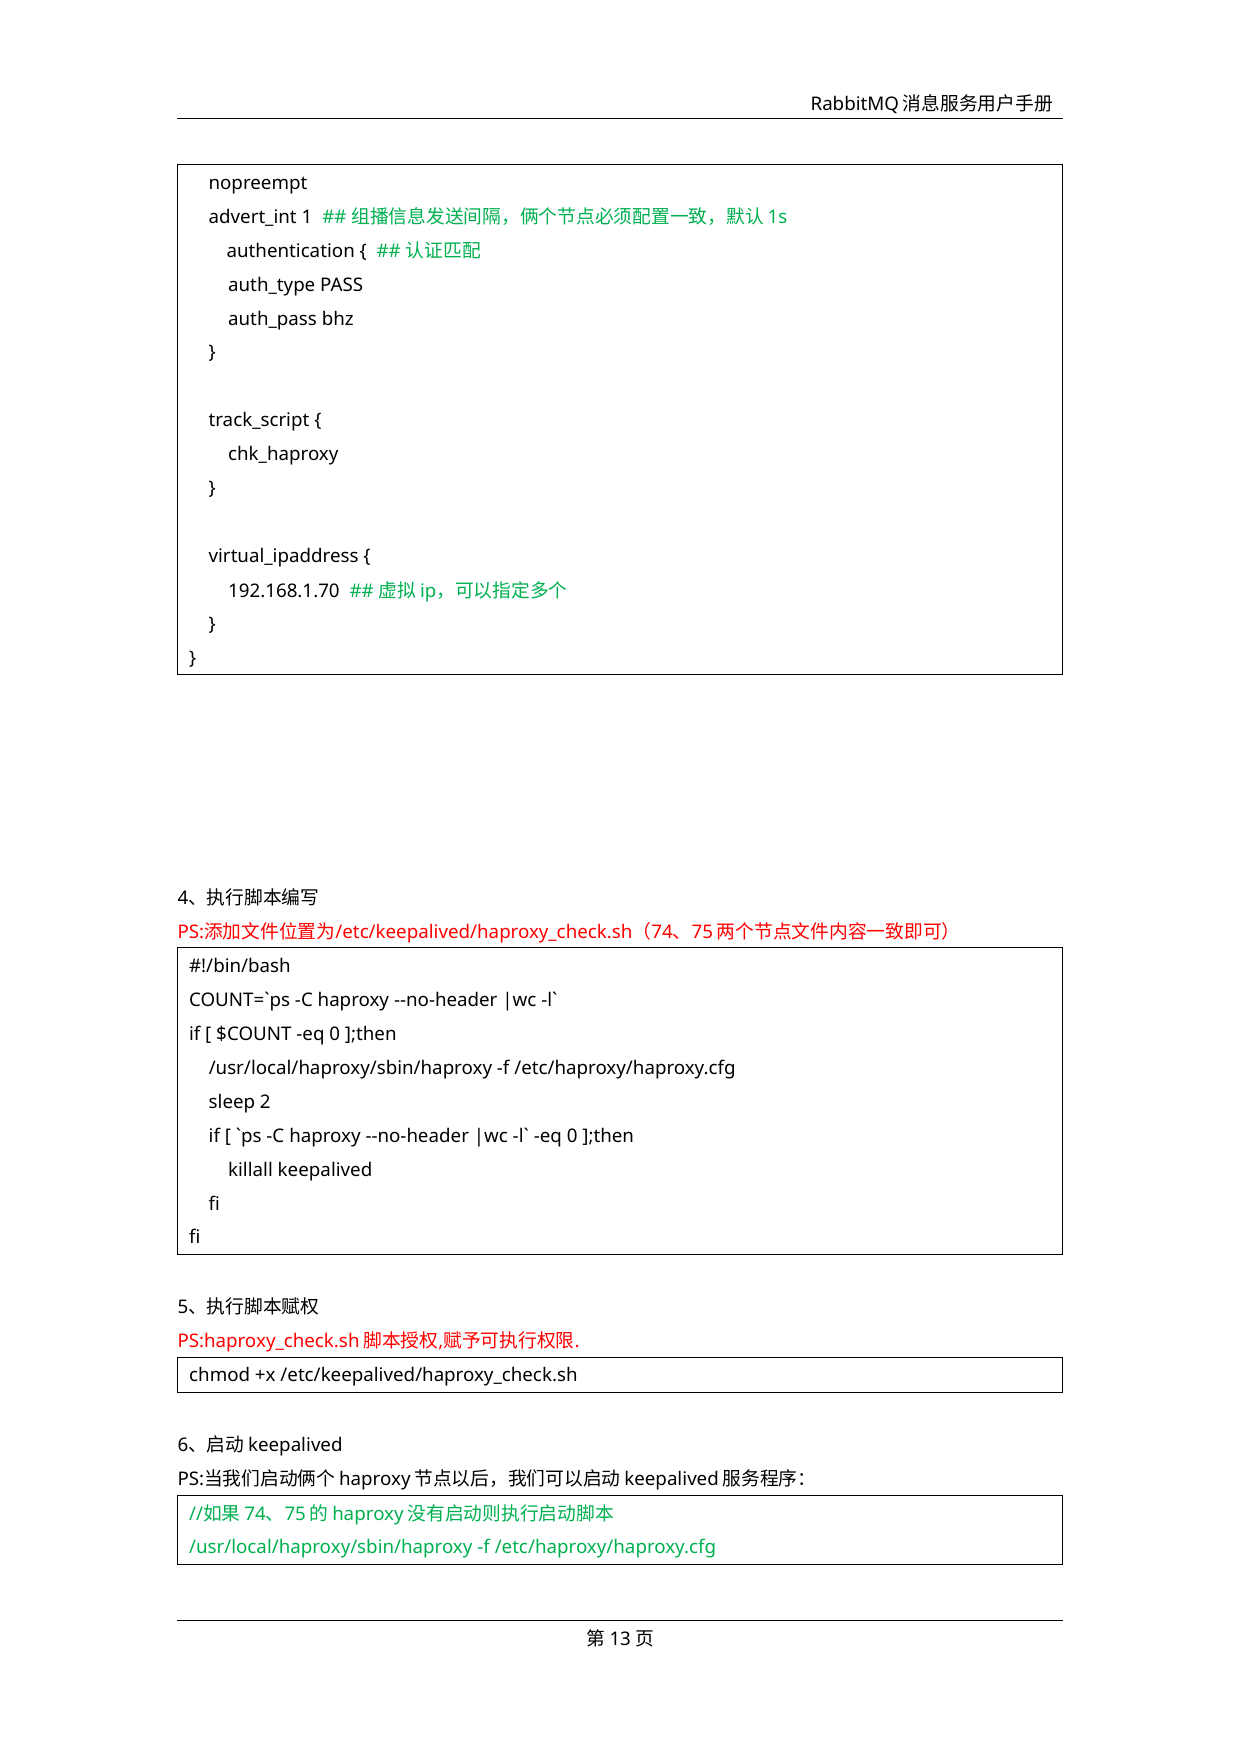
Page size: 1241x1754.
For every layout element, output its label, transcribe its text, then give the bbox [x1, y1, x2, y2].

text 5、执行脚本赋权 [177, 1289, 1063, 1323]
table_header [178, 165, 1062, 674]
table_header #!/bin/bash COUNT=`ps -C haproxy --no-header |wc -l` if [ $COUNT -eq 0 ];then /usr/local/haproxy/sbin/haproxy -f /etc/haproxy/haproxy.cfg sleep 2 if [ `ps -C haproxy --no-header |wc -l` -eq 0 ];then killall keepalived fi fi [178, 948, 1062, 1254]
text PS:当我们启动俩个haproxy节点以后，我们可以启动keepalived服务程序： [177, 1461, 1063, 1494]
text 4、执行脚本编写 [177, 879, 1063, 913]
text PS:haproxy_check.sh脚本授权,赋予可执行权限. [177, 1323, 1063, 1357]
table_header chmod +x /etc/keepalived/haproxy_check.sh [178, 1358, 1062, 1392]
text 6、启动keepalived [177, 1427, 1063, 1461]
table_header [178, 1496, 1062, 1563]
text PS:添加文件位置为/etc/keepalived/haproxy_check.sh（74、75两个节点文件内容一致即可） [177, 913, 1063, 947]
